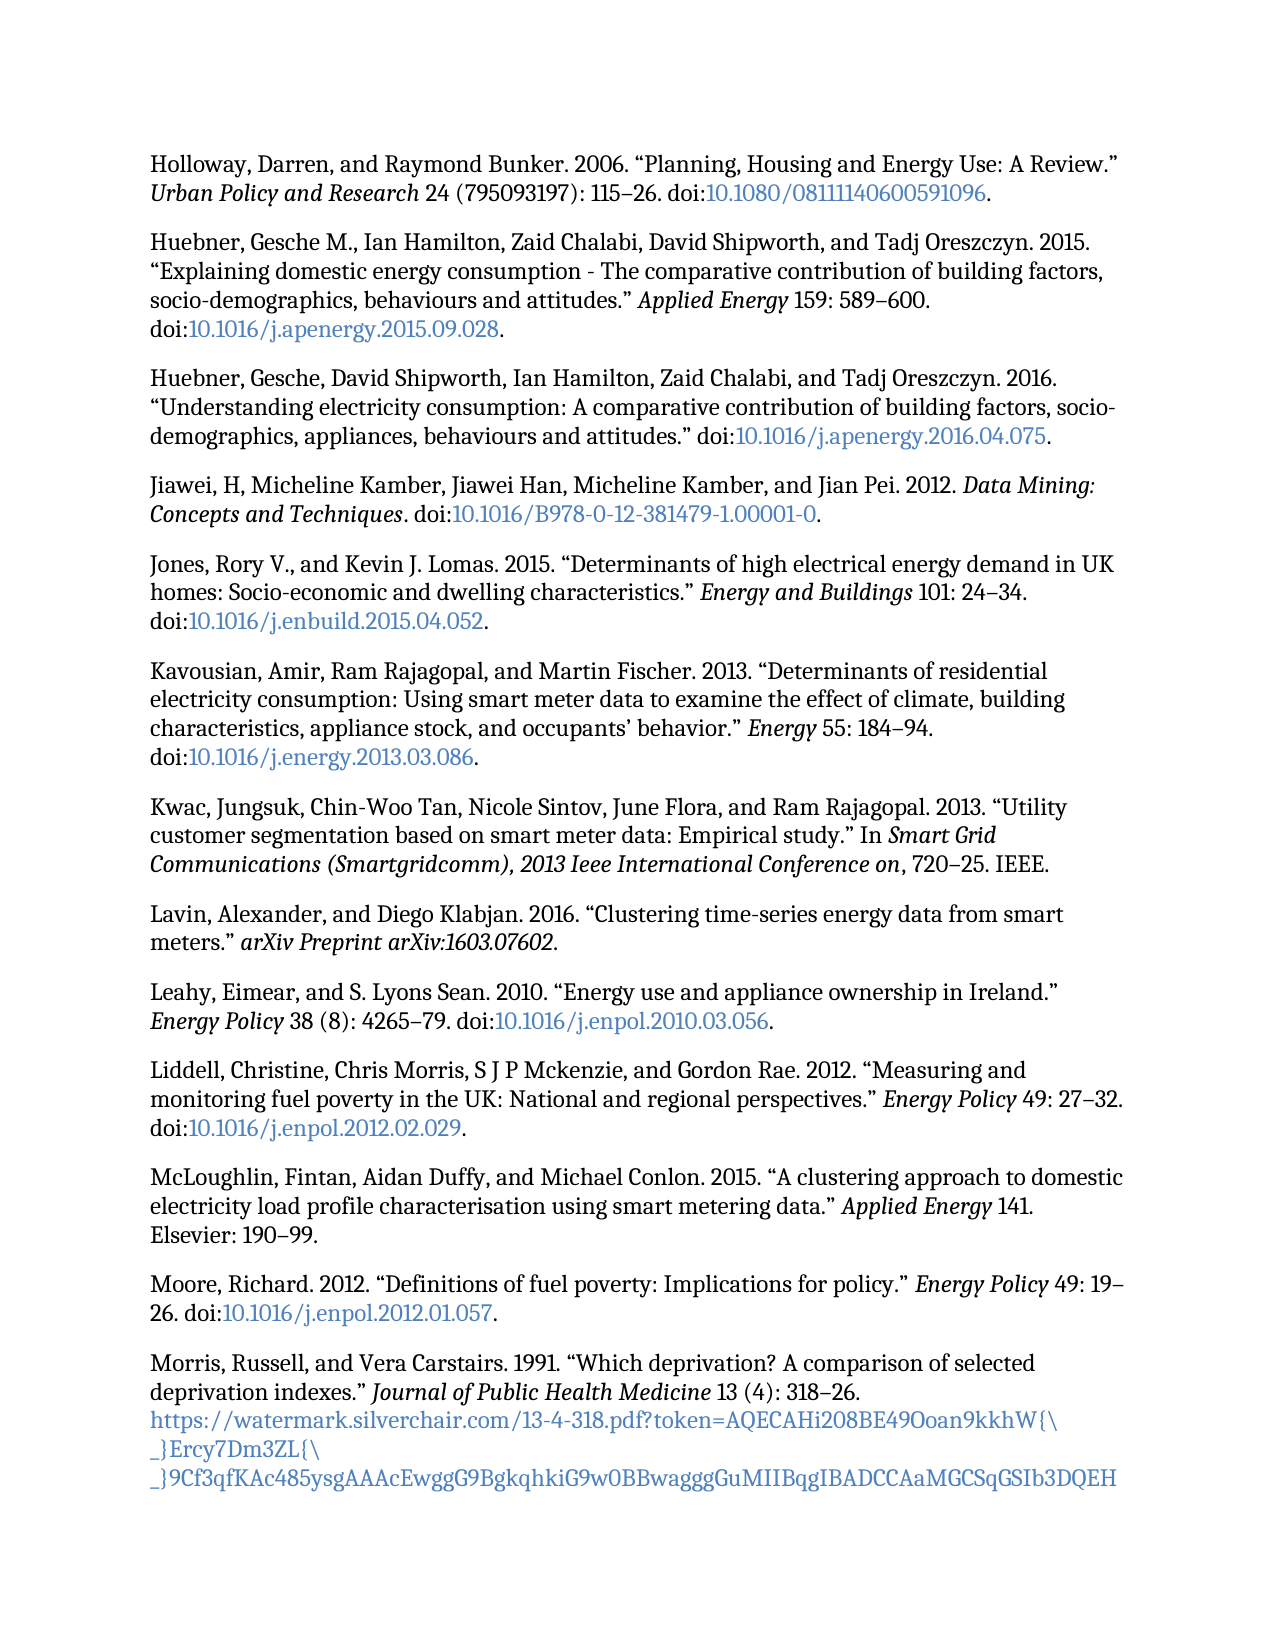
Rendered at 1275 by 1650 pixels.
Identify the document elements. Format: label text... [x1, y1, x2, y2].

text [150, 1349, 1125, 1492]
text Kavousian, Amir, Ram Rajagopal, and Martin Fischer. 2013. “Determinants of residential electricity consumption: Using smart meter data to examine the effect of climate, building characteristics, appliance stock, and occupants’ behavior.” Energy 55: 184–94. doi:10.1016/j.energy.2013.03.086. [150, 657, 1125, 772]
text Jones, Rory V., and Kevin J. Lomas. 2015. “Determinants of high electrical energy demand in UK homes: Socio-economic and dwelling characteristics.” Energy and Buildings 101: 24–34. doi:10.1016/j.enbuild.2015.04.052. [150, 549, 1125, 636]
text McLoughlin, Fintan, Aidan Duffy, and Michael Conlon. 2015. “A clustering approach to domestic electricity load profile characterisation using smart metering data.” Applied Energy 141. Elsevier: 190–99. [150, 1163, 1125, 1249]
text Holloway, Darren, and Raymond Bunker. 2006. “Planning, Housing and Energy Use: A Review.” Urban Policy and Research 24 (795093197): 115–26. doi:10.1080/08111140600591096. [150, 150, 1125, 207]
text Kwac, Jungsuk, Chin-Woo Tan, Nicole Sintov, June Flora, and Ram Rajagopal. 2013. “Utility customer segmentation based on smart meter data: Empirical study.” In Smart Grid Communications (Smartgridcomm), 2013 Ieee International Conference on, 720–25. IEEE. [150, 792, 1125, 879]
text Moore, Richard. 2012. “Definitions of fuel poverty: Implications for policy.” Energy Policy 49: 19–26. doi:10.1016/j.enpol.2012.01.057. [150, 1270, 1125, 1328]
text Huebner, Gesche M., Ian Hamilton, Zaid Chalabi, David Shipworth, and Tadj Oreszczyn. 2015. “Explaining domestic energy consumption - The comparative contribution of building factors, socio-demographics, behaviours and attitudes.” Applied Energy 159: 589–600. doi:10.1016/j.apenergy.2015.09.028. [150, 228, 1125, 343]
text Lavin, Alexander, and Diego Klabjan. 2016. “Clustering time-series energy data from smart meters.” arXiv Preprint arXiv:1603.07602. [150, 899, 1125, 957]
text Huebner, Gesche, David Shipworth, Ian Hamilton, Zaid Chalabi, and Tadj Oreszczyn. 2016. “Understanding electricity consumption: A comparative contribution of building factors, socio-demographics, appliances, behaviours and attitudes.” doi:10.1016/j.apenergy.2016.04.075. [150, 364, 1125, 450]
text Jiawei, H, Micheline Kamber, Jiawei Han, Micheline Kamber, and Jian Pei. 2012. Data Mining: Concepts and Techniques. doi:10.1016/B978-0-12-381479-1.00001-0. [150, 471, 1125, 529]
text Leahy, Eimear, and S. Lyons Sean. 2010. “Energy use and appliance ownership in Ireland.” Energy Policy 38 (8): 4265–79. doi:10.1016/j.enpol.2010.03.056. [150, 978, 1125, 1035]
text Liddell, Christine, Chris Morris, S J P Mckenzie, and Gordon Rae. 2012. “Measuring and monitoring fuel poverty in the UK: National and regional perspectives.” Energy Policy 49: 27–32. doi:10.1016/j.enpol.2012.02.029. [150, 1056, 1125, 1142]
